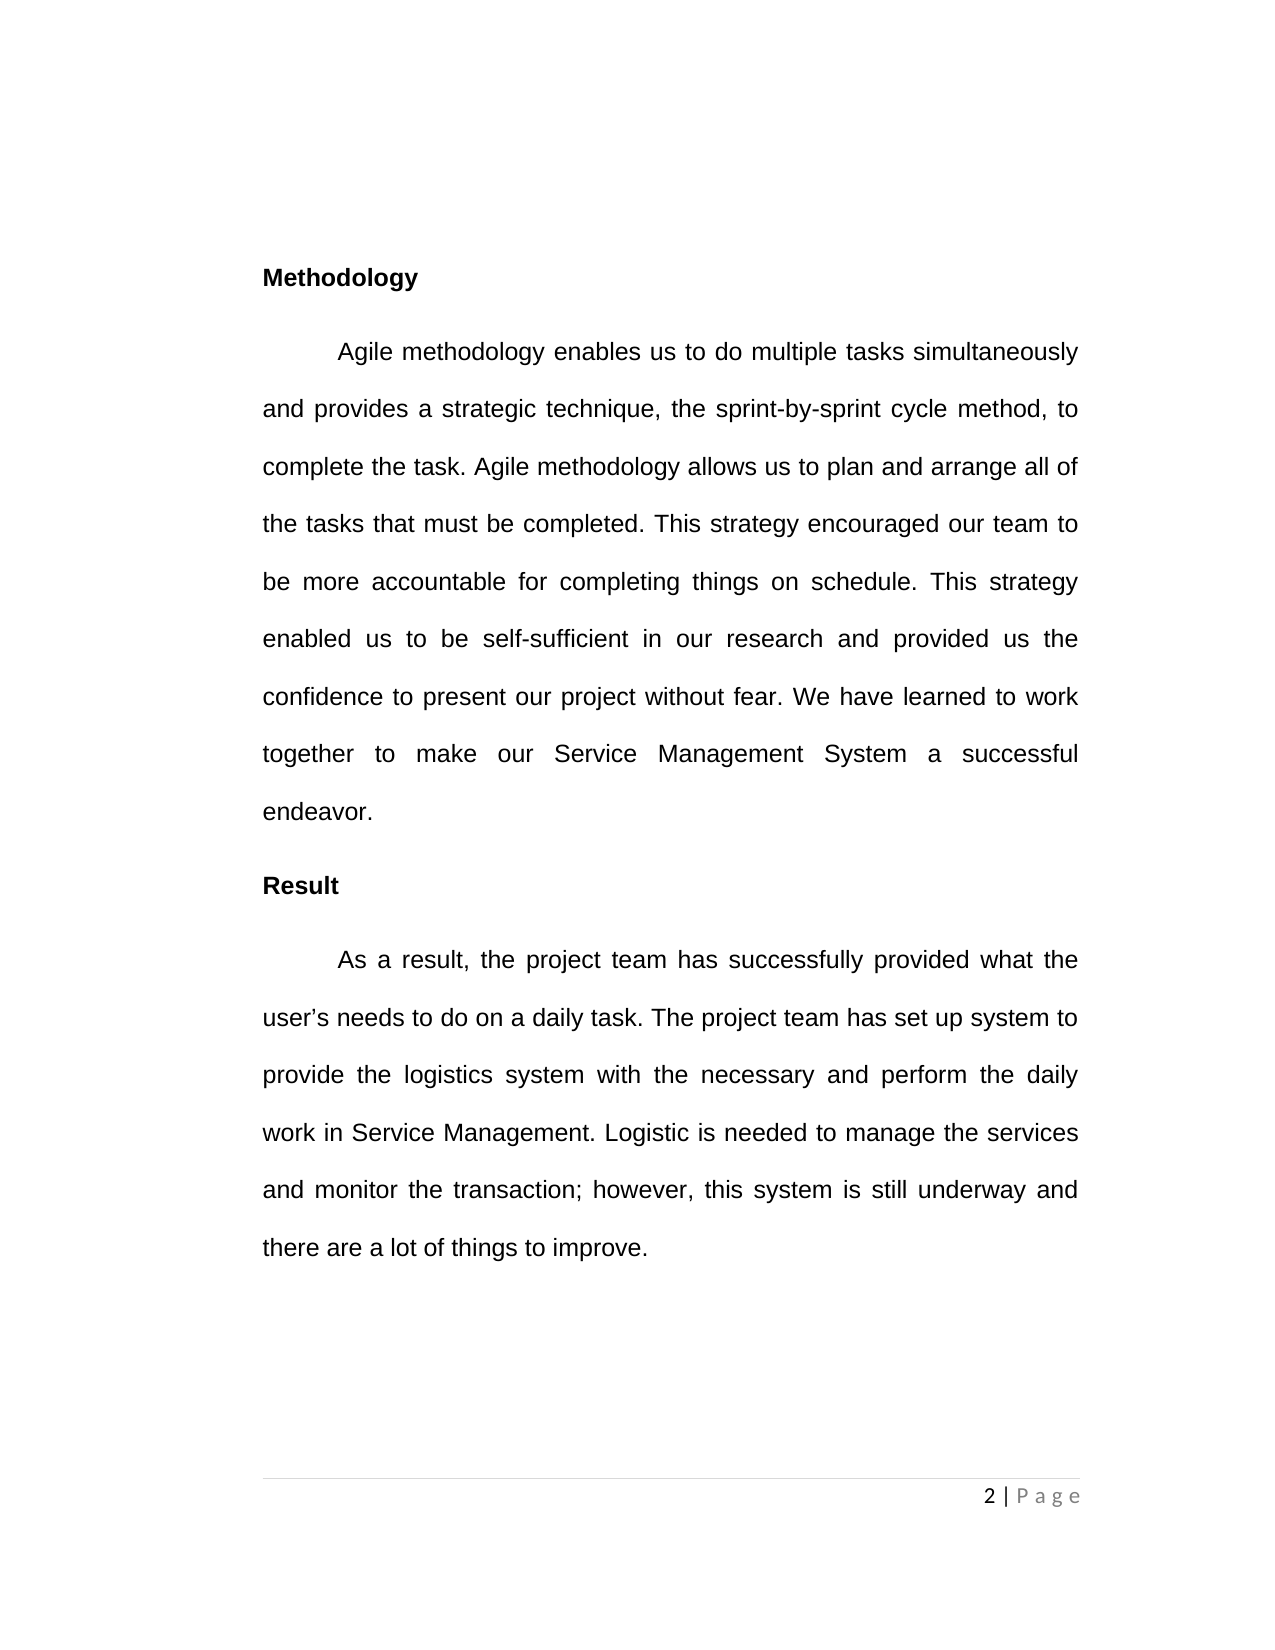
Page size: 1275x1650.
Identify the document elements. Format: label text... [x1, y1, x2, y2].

text Result [262, 871, 1080, 899]
text As a result, the project team has successfully provided what the user’s needs to do on a daily task. The project team has set up system to provide the logistics system with the necessary and perform the daily work in Service Management. Logistic is needed to manage the services and monitor the transaction; however, this system is still underway and there are a lot of things to improve. [262, 945, 1080, 1261]
text Methodology [262, 262, 1080, 291]
text Agile methodology enables us to do multiple tasks simultaneously and provides a strategic technique, the sprint-by-sprint cycle method, to complete the task. Agile methodology allows us to plan and arrange all of the tasks that must be completed. This strategy encouraged our team to be more accountable for completing things on schedule. This strategy enabled us to be self-sufficient in our research and provided us the confidence to present our project without fear. We have learned to work together to make our Service Management System a successful endeavor. [262, 337, 1080, 825]
